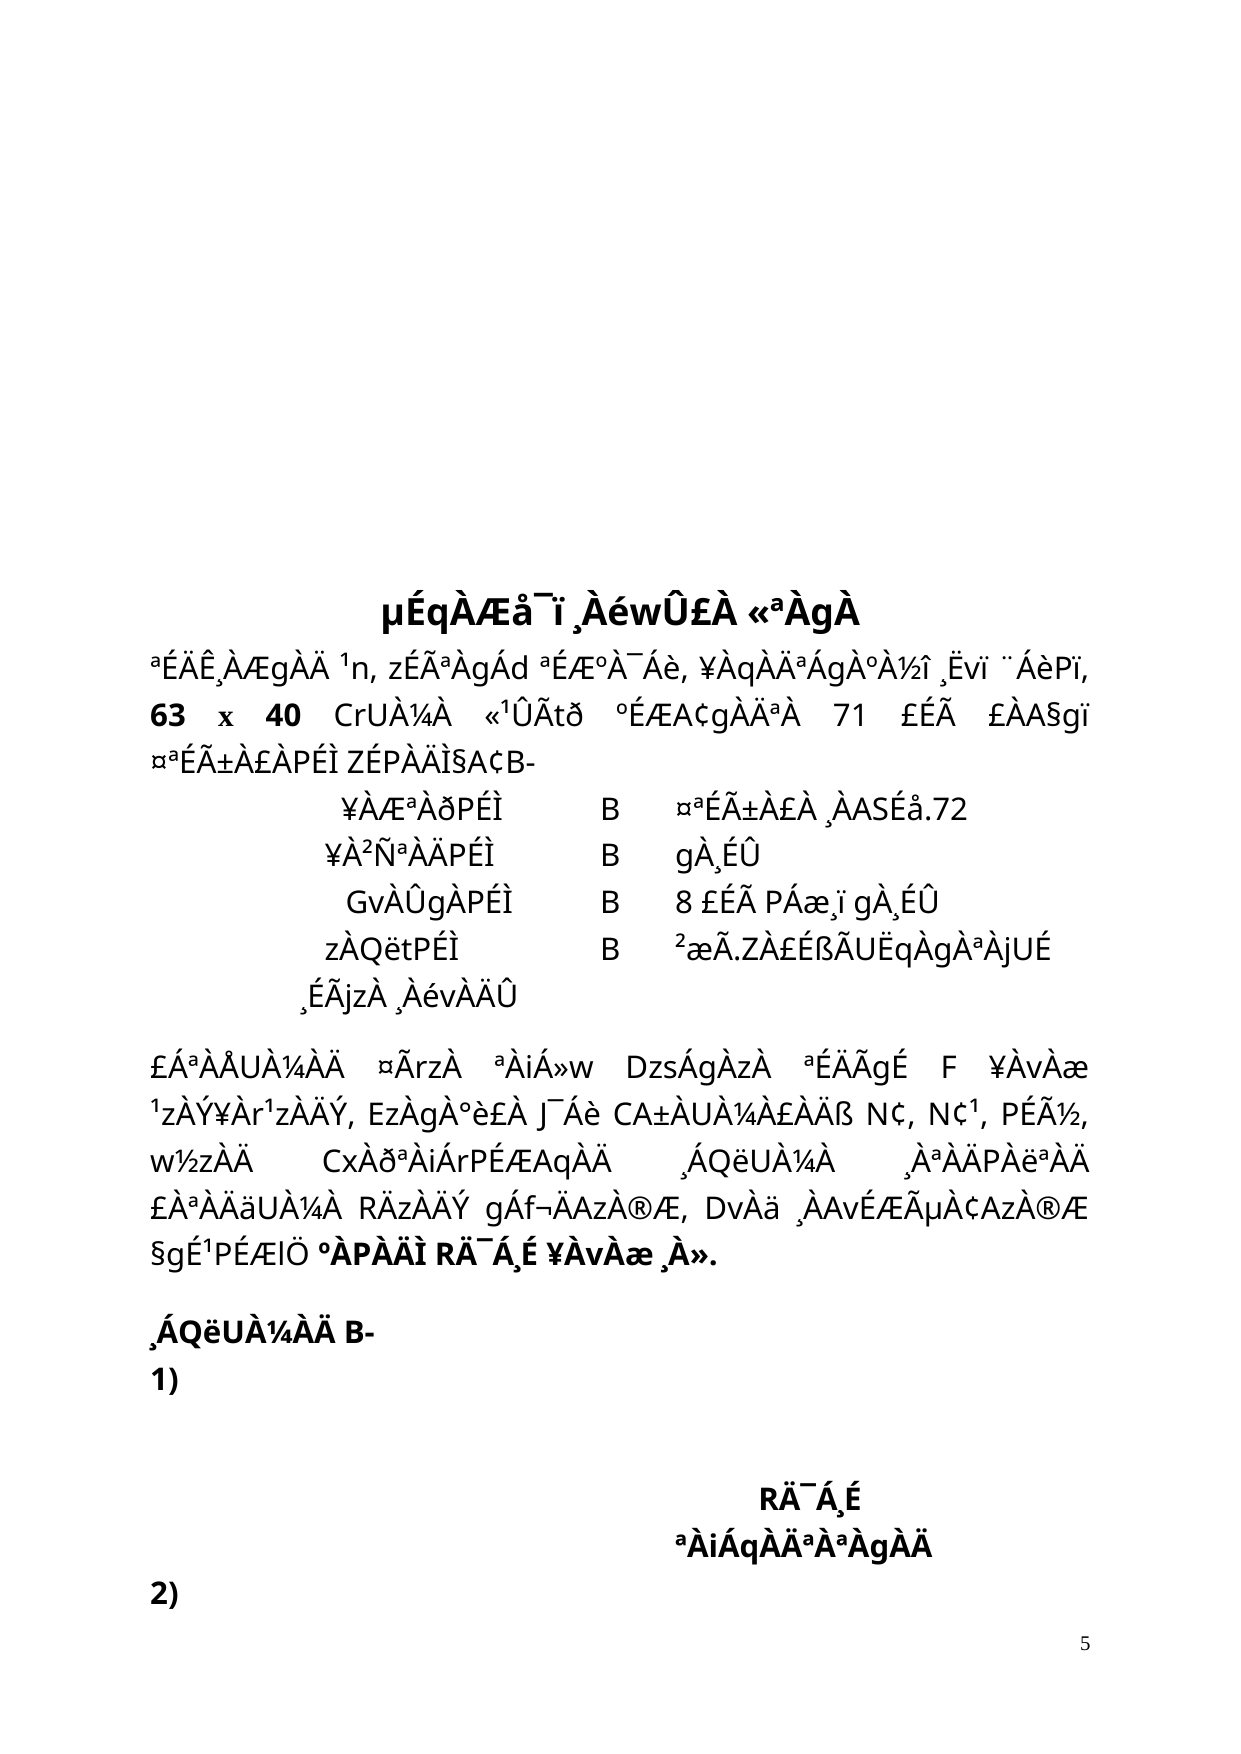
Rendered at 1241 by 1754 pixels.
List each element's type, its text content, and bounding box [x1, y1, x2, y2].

text £ÁªÀÅUÀ¼ÀÄ ¤ÃrzÀ ªÀiÁ»w DzsÁgÀzÀ ªÉÄÃgÉ F ¥ÀvÀæ ¹zÀÝ¥Àr¹zÀÄÝ, EzÀgÀ°è£À J¯Áè CA±ÀUÀ¼À£ÀÄß N¢, N¢¹, PÉÃ½, w½zÀÄ CxÀðªÀiÁrPÉÆAqÀÄ ¸ÁQëUÀ¼À ¸ÀªÀÄPÀëªÀÄ £ÀªÀÄäUÀ¼À RÄzÀÄÝ gÁf¬ÄAzÀ®Æ, DvÀä ¸ÀAvÉÆÃµÀ¢AzÀ®Æ §gÉ¹PÉÆlÖ ºÀPÀÄÌ RÄ¯Á¸É ¥ÀvÀæ ¸À». [150, 1045, 1090, 1275]
text ªÉÄÊ¸ÀÆgÀÄ ¹n, zÉÃªÀgÁd ªÉÆºÀ¯Áè, ¥ÀqÀÄªÁgÀºÀ½î ¸Ëvï ¨ÁèPï, 63 x 40 CrUÀ¼À «¹ÛÃtð ºÉÆA¢gÀÄªÀ 71 £ÉÃ £ÀA§gï ¤ªÉÃ±À£ÀPÉÌ ZÉPÀÄÌ§A¢B- [150, 646, 1090, 782]
text 2) [150, 1571, 1090, 1613]
text ¥ÀÆªÀðPÉÌ B ¤ªÉÃ±À£À ¸ÀASÉå.72 [300, 787, 1090, 829]
text RÄ¯Á¸É ªÀiÁqÀÄªÀªÀgÀÄ [675, 1477, 1090, 1567]
text µÉqÀÆå¯ï ¸ÀéwÛ£À «ªÀgÀ [150, 585, 1090, 636]
text ¸ÁQëUÀ¼ÀÄ B- [150, 1310, 1090, 1353]
text ¥À²ÑªÀÄPÉÌ B gÀ¸ÉÛ [300, 833, 1090, 876]
text 1) [150, 1357, 1090, 1400]
text zÀQëtPÉÌ B ²æÃ.ZÀ£ÉßÃUËqÀgÀªÀjUÉ ¸ÉÃjzÀ ¸ÀévÀÄÛ [300, 927, 1090, 1016]
text GvÀÛgÀPÉÌ B 8 £ÉÃ PÁæ¸ï gÀ¸ÉÛ [345, 880, 1090, 923]
